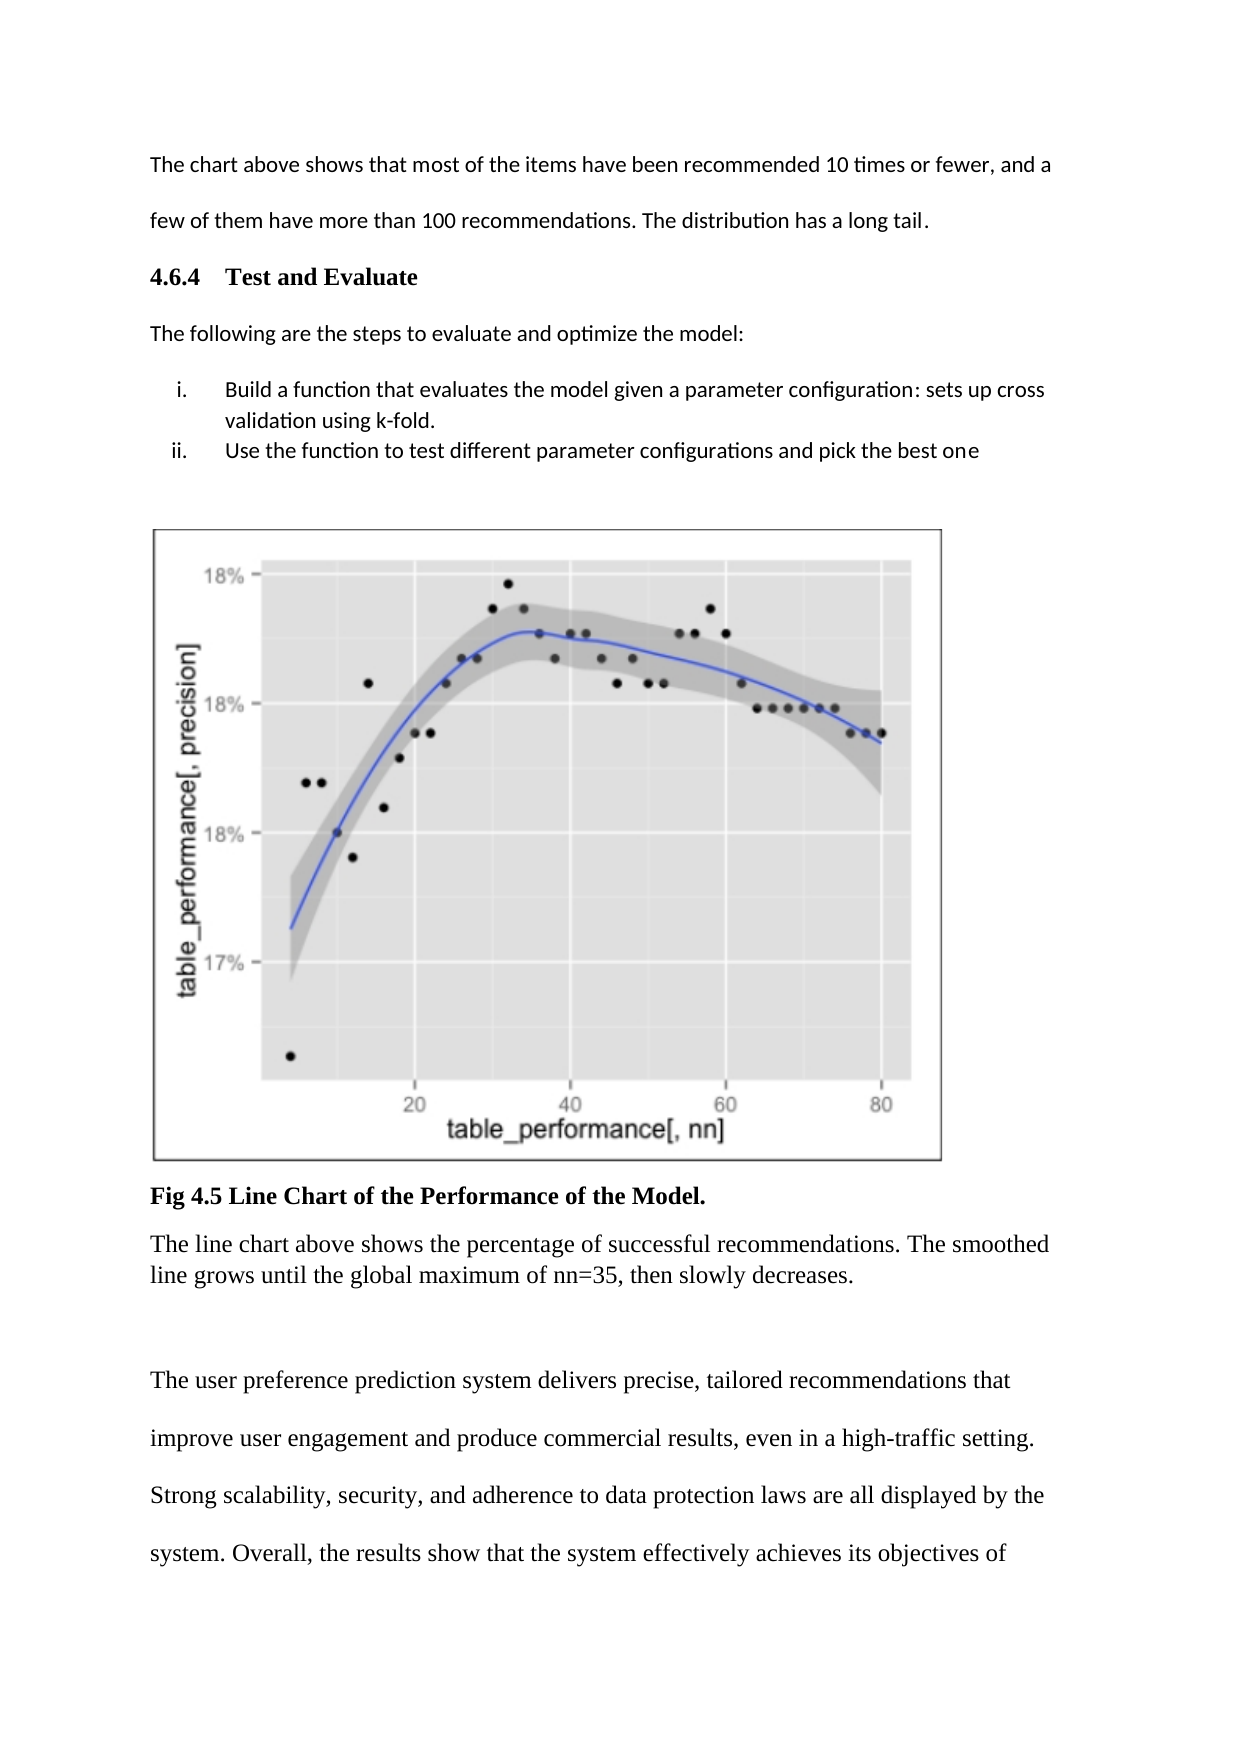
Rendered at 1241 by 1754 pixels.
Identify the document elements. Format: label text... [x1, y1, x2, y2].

text The following are the steps to evaluate and optimize the model: [150, 319, 1090, 348]
list Build a function that evaluates the model given a parameter configuration: sets up cross validation using k-fold. [187, 376, 1090, 434]
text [150, 1365, 1090, 1567]
list Test and Evaluate [150, 262, 1090, 291]
text Fig 4.5 Line Chart of the Performance of the Model. [150, 1181, 1090, 1210]
text The line chart above shows the percentage of successful recommendations. The smoothed line grows until the global maximum of nn=35, then slowly decreases. [150, 1229, 1090, 1289]
list Use the function to test different parameter configurations and pick the best one [187, 436, 1090, 464]
text The chart above shows that most of the items have been recommended 10 times or fewer, and a few of them have more than 100 recommendations. The distribution has a long tail. [150, 150, 1090, 234]
picture [150, 529, 943, 1163]
